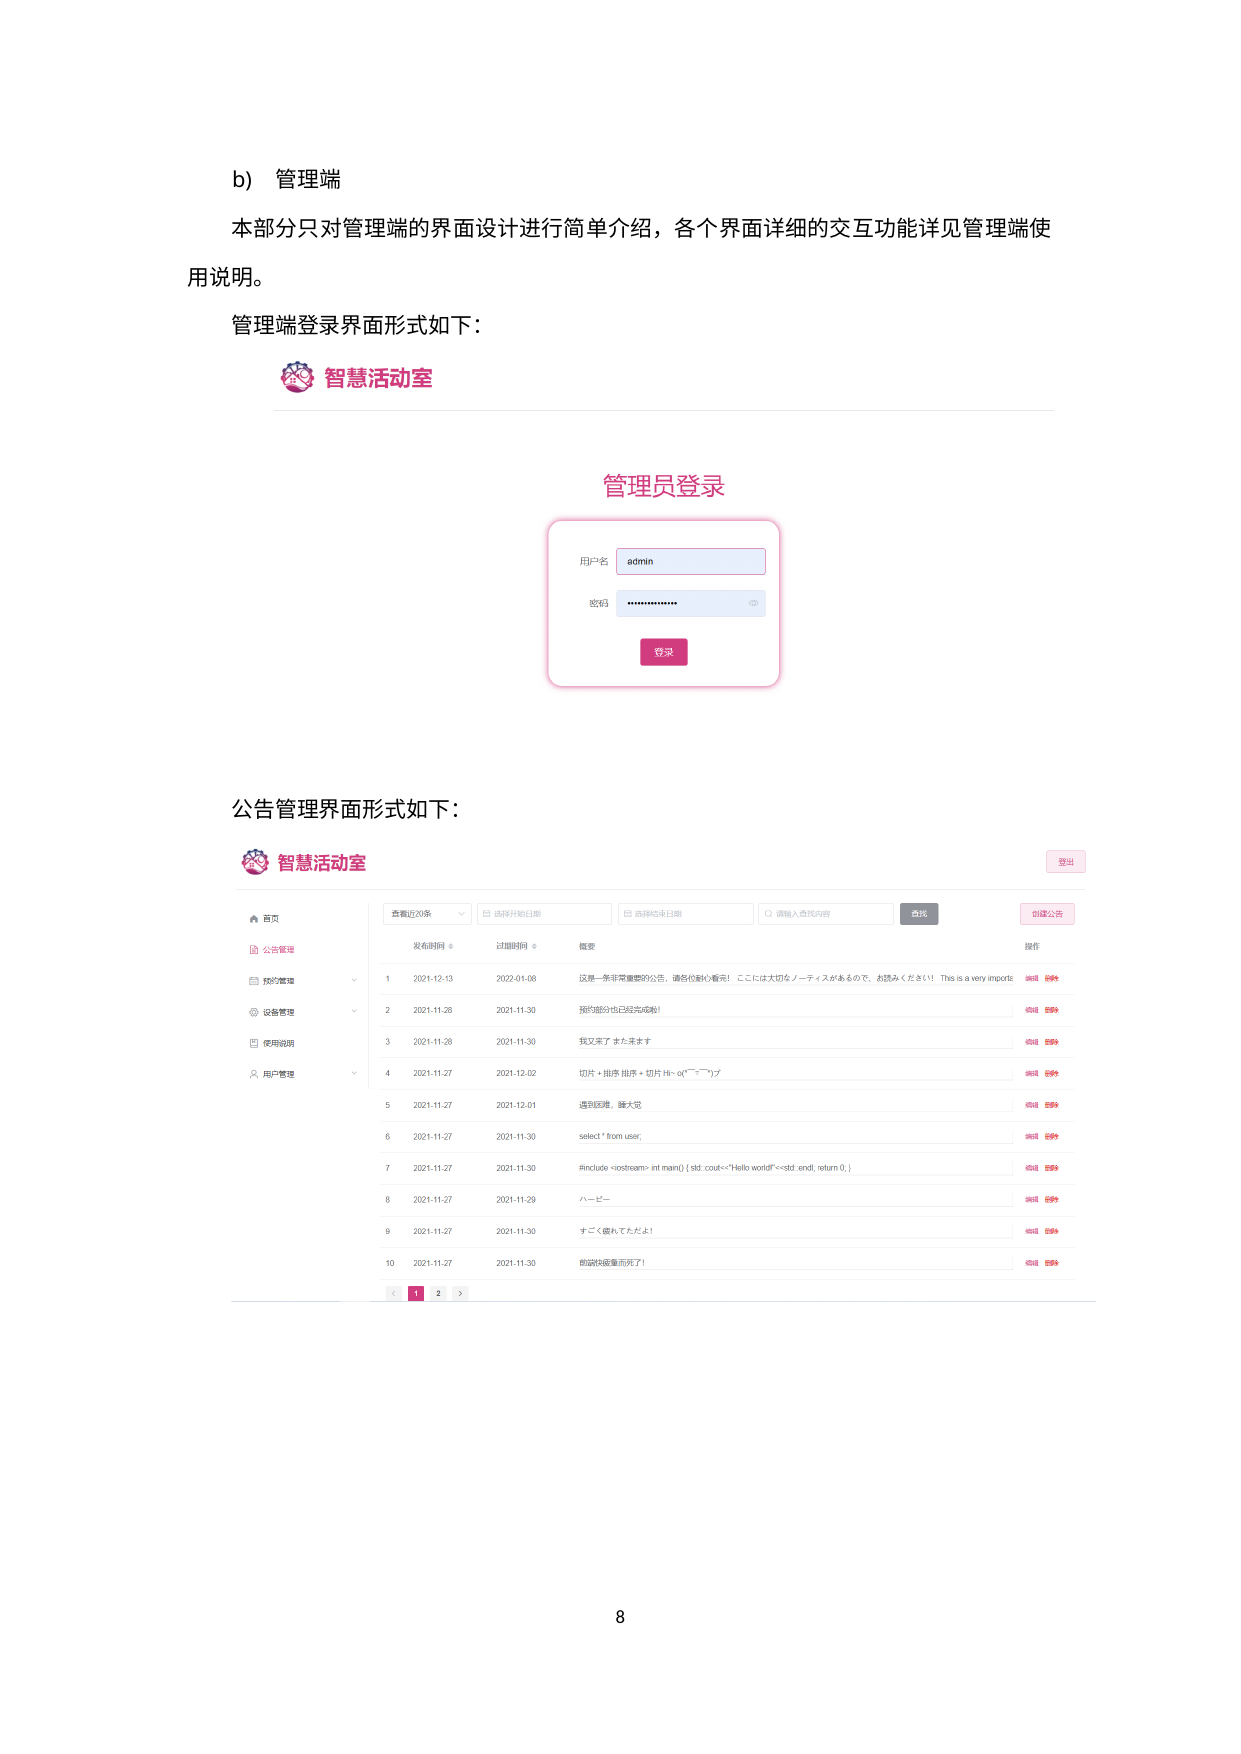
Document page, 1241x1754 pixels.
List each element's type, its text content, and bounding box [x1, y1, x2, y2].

list 管理端 [232, 162, 1053, 194]
text 公告管理界面形式如下： [187, 792, 1053, 824]
text 本部分只对管理端的界面设计进行简单介绍，各个界面详细的交互功能详见管理端使用说明。 [187, 210, 1053, 292]
text 管理端登录界面形式如下： [187, 307, 1053, 340]
picture [231, 355, 1097, 754]
picture [231, 840, 1097, 1302]
